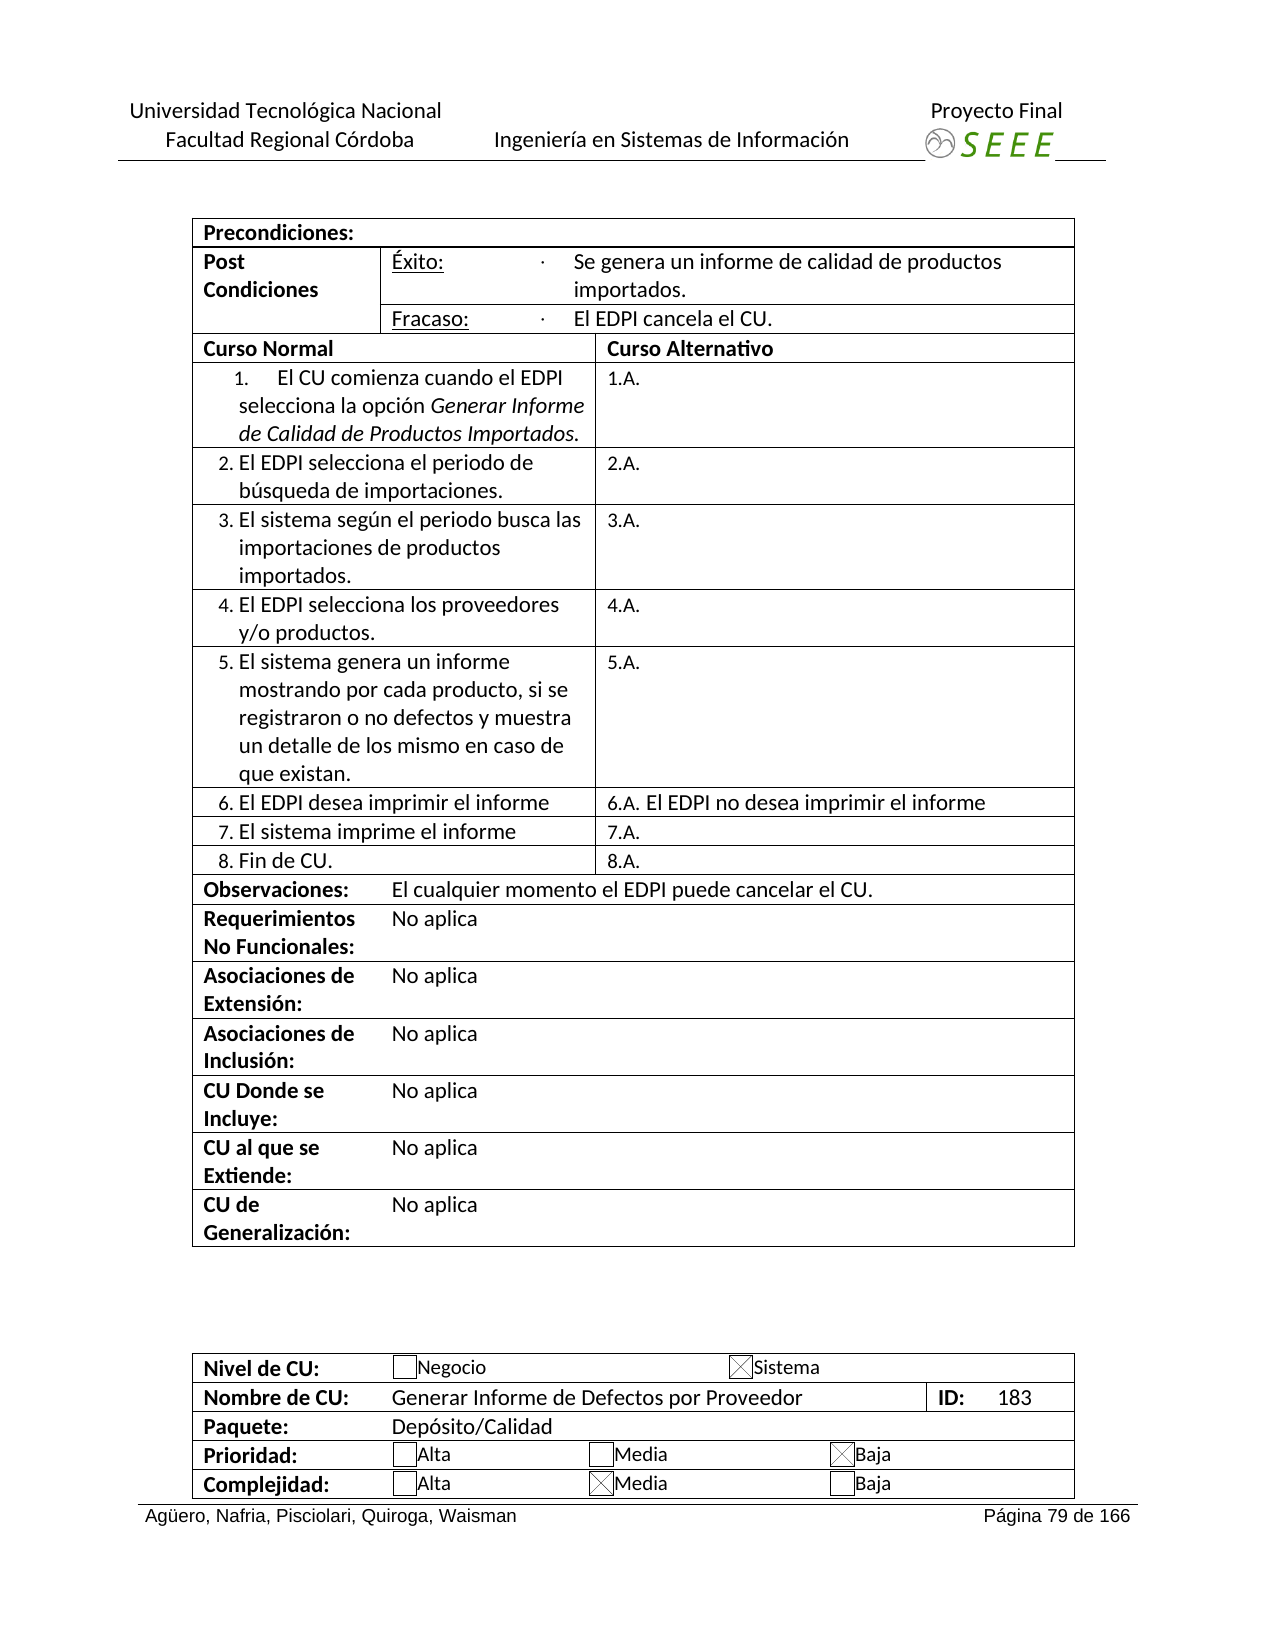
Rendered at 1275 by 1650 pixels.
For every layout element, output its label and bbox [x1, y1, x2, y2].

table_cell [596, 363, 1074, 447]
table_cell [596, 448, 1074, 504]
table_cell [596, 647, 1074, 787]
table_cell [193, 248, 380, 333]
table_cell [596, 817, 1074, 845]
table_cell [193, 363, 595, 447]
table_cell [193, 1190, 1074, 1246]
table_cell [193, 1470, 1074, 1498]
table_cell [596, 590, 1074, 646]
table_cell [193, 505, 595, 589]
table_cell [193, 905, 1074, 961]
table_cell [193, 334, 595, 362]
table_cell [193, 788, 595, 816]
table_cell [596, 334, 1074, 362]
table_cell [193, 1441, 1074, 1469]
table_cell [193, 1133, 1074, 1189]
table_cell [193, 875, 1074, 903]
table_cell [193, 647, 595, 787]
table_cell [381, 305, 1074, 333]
picture [925, 125, 1056, 161]
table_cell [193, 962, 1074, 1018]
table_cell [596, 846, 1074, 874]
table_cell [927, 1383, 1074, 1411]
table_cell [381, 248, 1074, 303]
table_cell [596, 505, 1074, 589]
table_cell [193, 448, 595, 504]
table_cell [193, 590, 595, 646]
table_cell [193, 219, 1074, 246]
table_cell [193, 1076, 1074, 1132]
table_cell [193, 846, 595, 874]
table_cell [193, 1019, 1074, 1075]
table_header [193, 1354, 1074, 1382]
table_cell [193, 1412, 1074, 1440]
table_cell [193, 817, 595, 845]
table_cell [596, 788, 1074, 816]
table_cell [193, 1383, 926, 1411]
